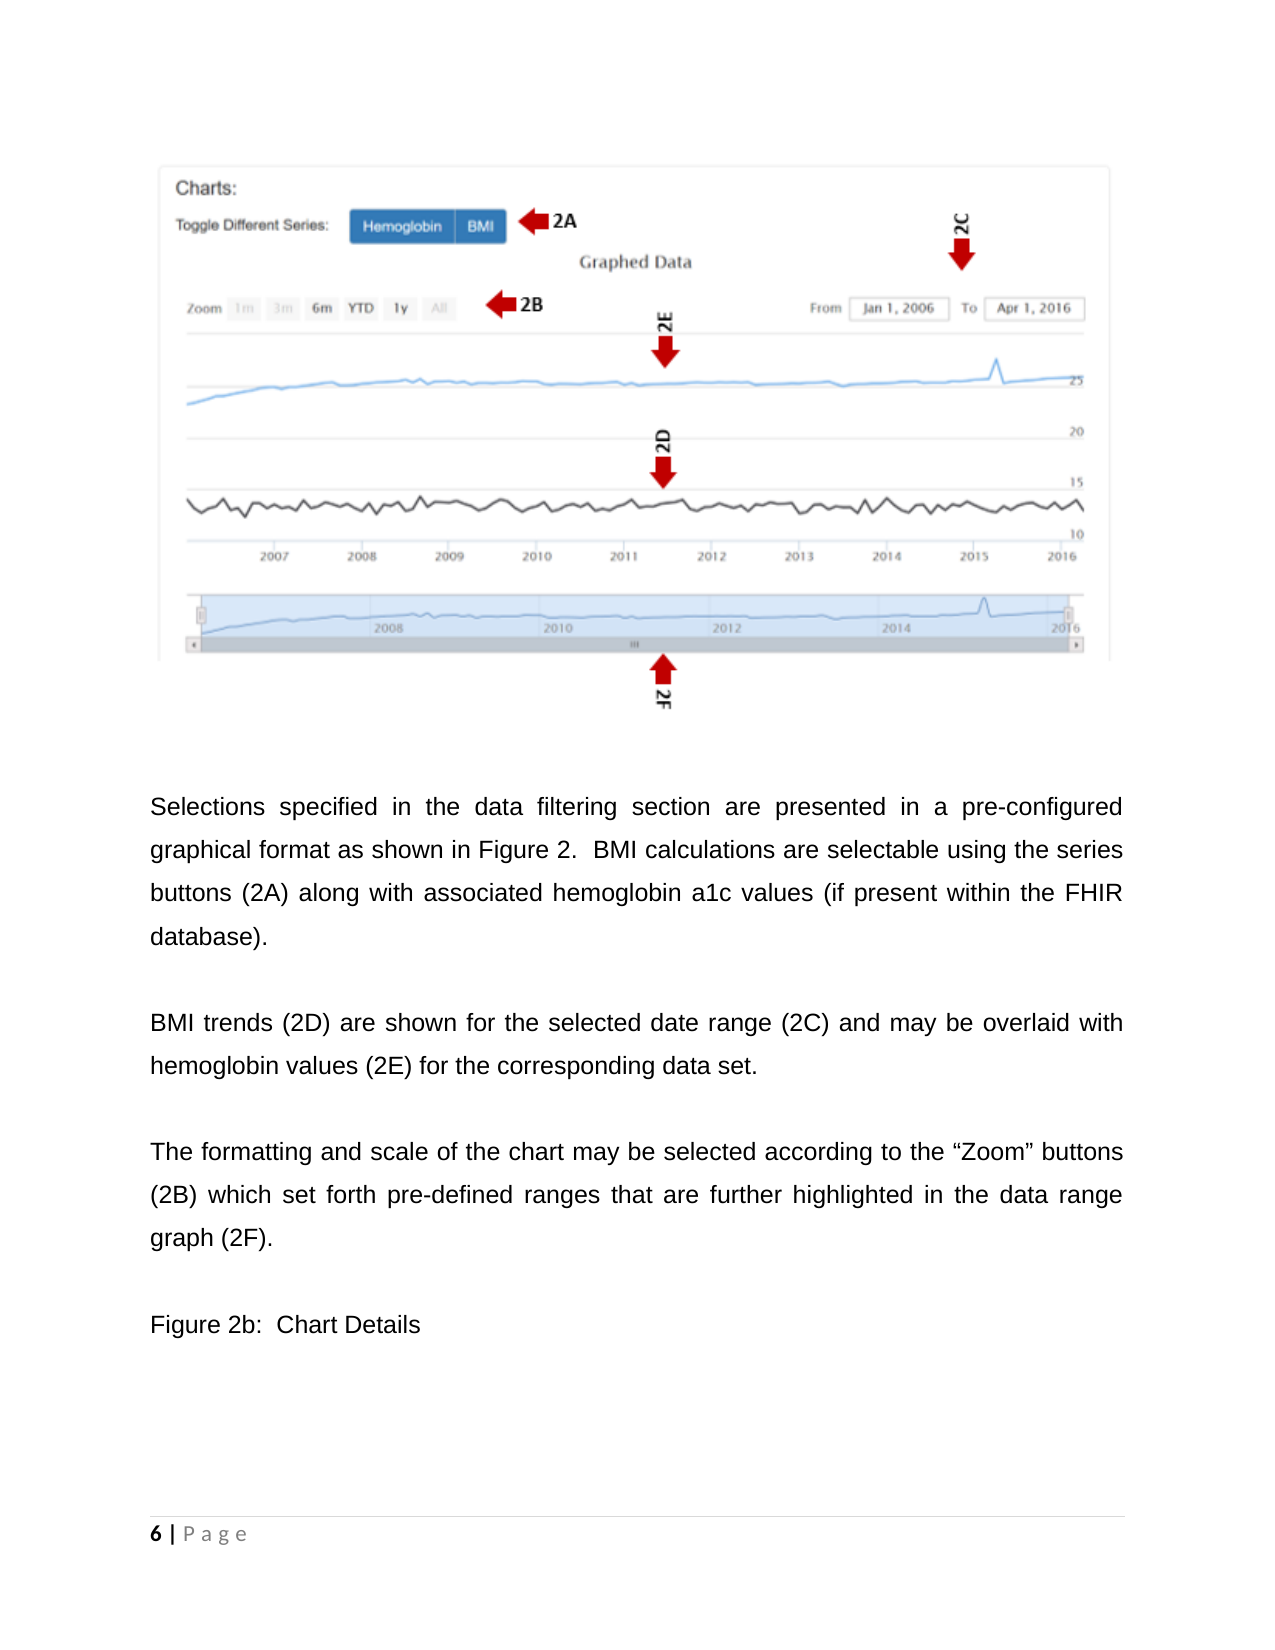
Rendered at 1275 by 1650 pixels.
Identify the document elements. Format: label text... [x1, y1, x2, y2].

picture [150, 150, 1125, 734]
text The formatting and scale of the chart may be selected according to the “Zoom” buttons (2B) which set forth pre-defined ranges that are further highlighted in the data range graph (2F). [150, 1137, 1125, 1252]
text BMI trends (2D) are shown for the selected date range (2C) and may be overlaid with hemoglobin values (2E) for the corresponding data set. [150, 1008, 1125, 1079]
text Figure 2b: Chart Details [150, 1309, 1125, 1338]
text Selections specified in the data filtering section are presented in a pre-configured graphical format as shown in Figure 2. BMI calculations are selectable using the series buttons (2A) along with associated hemoglobin a1c values (if present within the FHIR database). [150, 792, 1125, 950]
